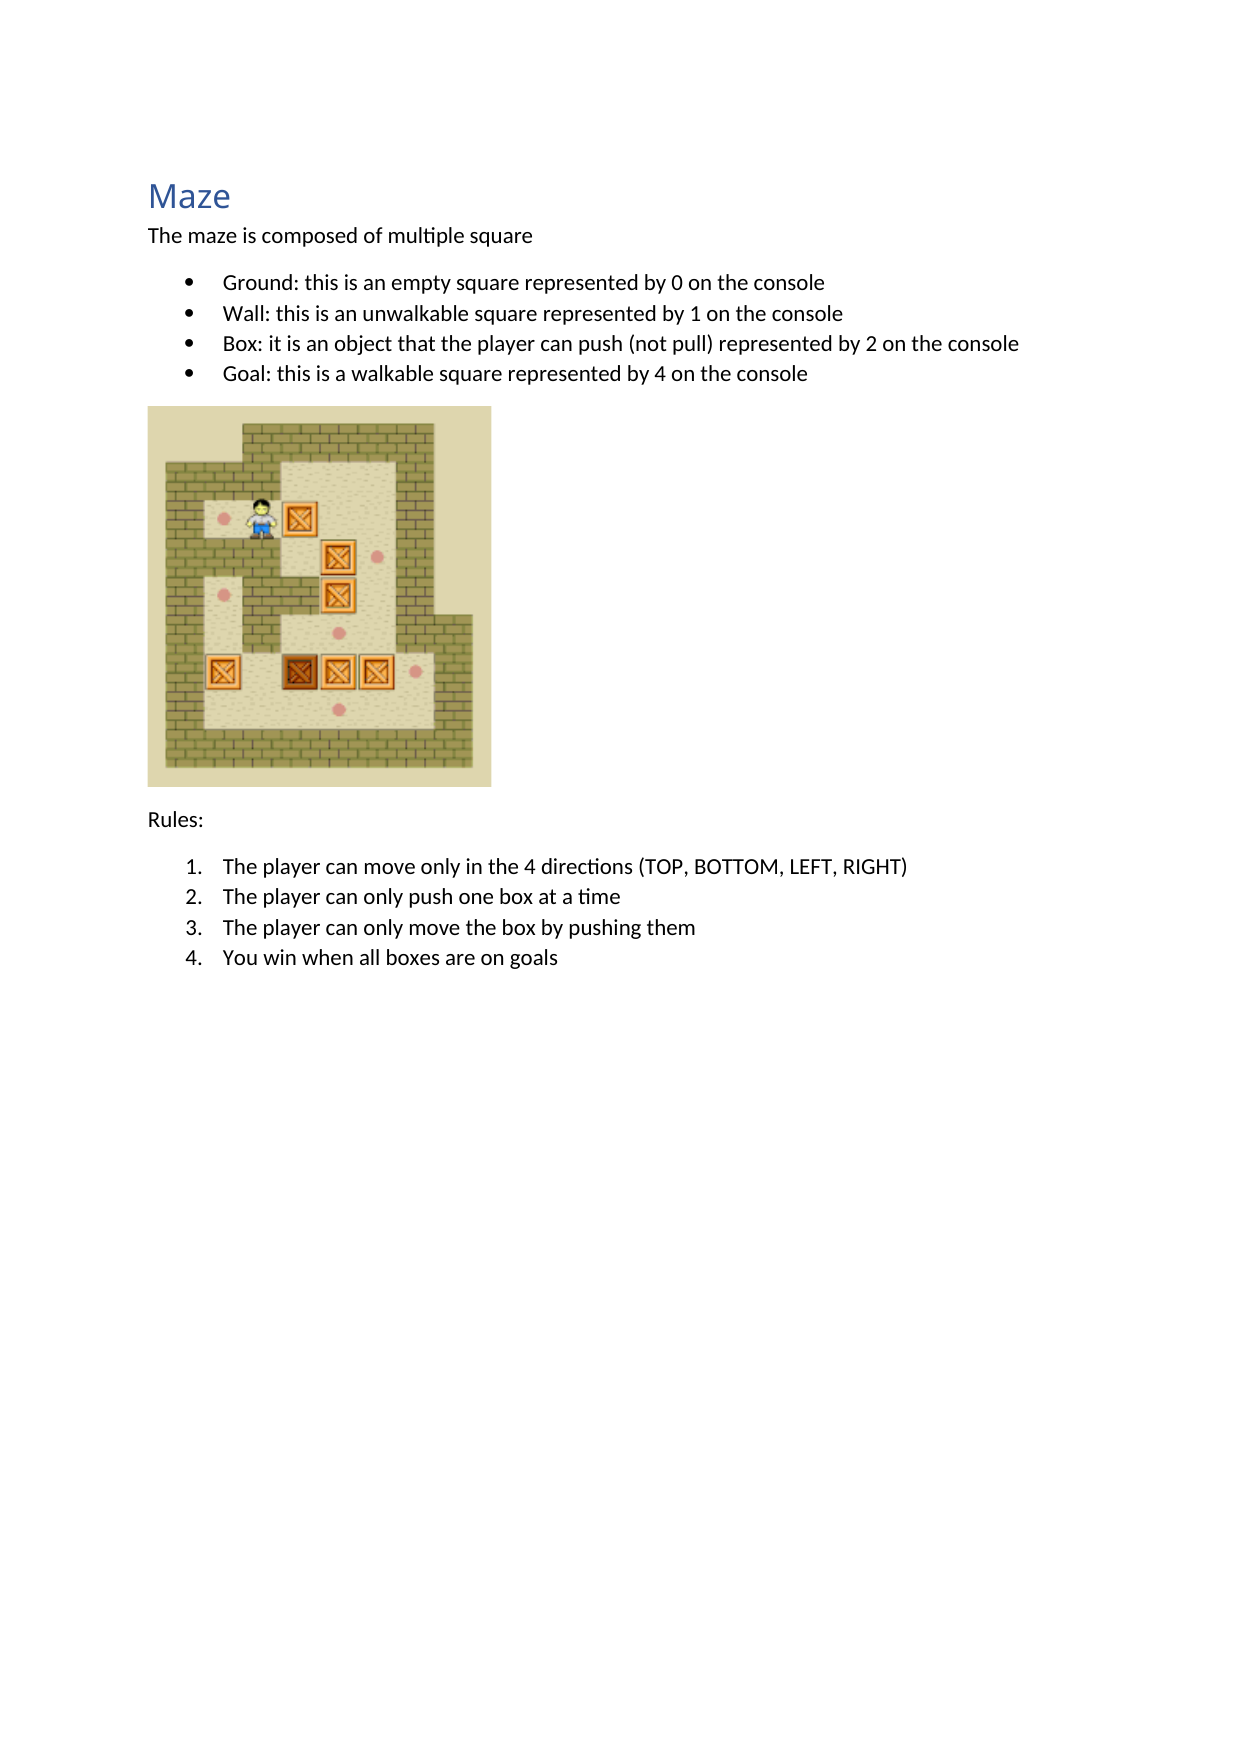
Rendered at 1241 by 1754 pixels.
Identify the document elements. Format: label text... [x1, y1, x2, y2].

list The player can only push one box at a time [185, 882, 1093, 911]
list Wall: this is an unwalkable square represented by 1 on the console [185, 299, 1093, 327]
subtitle Maze [148, 173, 1093, 218]
text The maze is composed of multiple square [148, 222, 1093, 249]
list Goal: this is a walkable square represented by 4 on the console [185, 359, 1093, 387]
list Box: it is an object that the player can push (not pull) represented by 2 on the console [185, 329, 1093, 357]
text Rules: [148, 805, 1093, 833]
list Ground: this is an empty square represented by 0 on the console [185, 268, 1093, 296]
picture [147, 406, 492, 787]
list You win when all boxes are on goals [185, 943, 1093, 971]
list The player can only move the box by pushing them [185, 913, 1093, 941]
list The player can move only in the 4 directions (TOP, BOTTOM, LEFT, RIGHT) [185, 852, 1093, 880]
